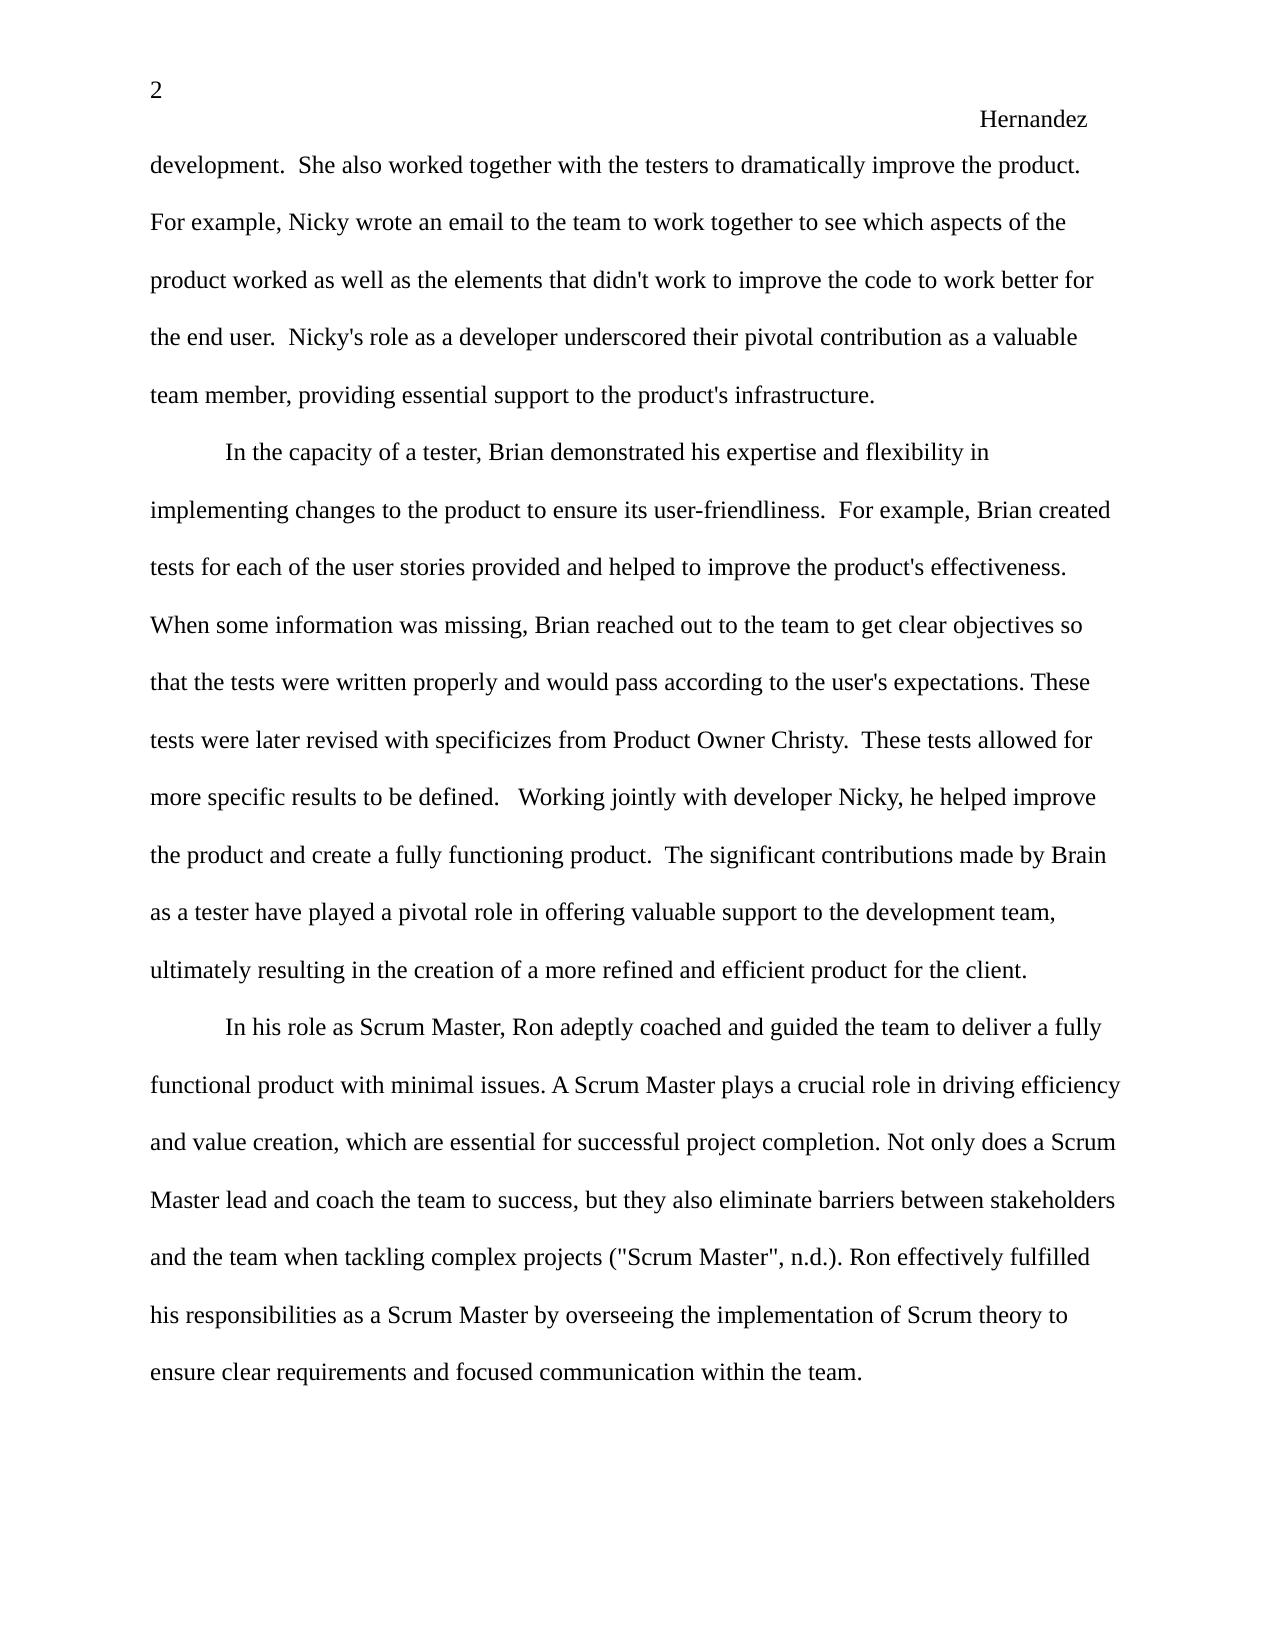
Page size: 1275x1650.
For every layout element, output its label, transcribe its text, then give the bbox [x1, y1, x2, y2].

text In his role as Scrum Master, Ron adeptly coached and guided the team to deliver a fully functional product with minimal issues. A Scrum Master plays a crucial role in driving efficiency and value creation, which are essential for successful project completion. Not only does a Scrum Master lead and coach the team to success, but they also eliminate barriers between stakeholders and the team when tackling complex projects ("Scrum Master", n.d.). Ron effectively fulfilled his responsibilities as a Scrum Master by overseeing the implementation of Scrum theory to ensure clear requirements and focused communication within the team. [150, 1012, 1125, 1386]
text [150, 150, 1125, 409]
text In the capacity of a tester, Brian demonstrated his expertise and flexibility in implementing changes to the product to ensure its user-friendliness. For example, Brian created tests for each of the user stories provided and helped to improve the product's effectiveness. When some information was missing, Brian reached out to the team to get clear objectives so that the tests were written properly and would pass according to the user's expectations. These tests were later revised with specificizes from Product Owner Christy. These tests allowed for more specific results to be defined. Working jointly with developer Nicky, he helped improve the product and create a fully functioning product. The significant contributions made by Brain as a tester have played a pivotal role in offering valuable support to the development team, ultimately resulting in the creation of a more refined and efficient product for the client. [150, 437, 1125, 984]
